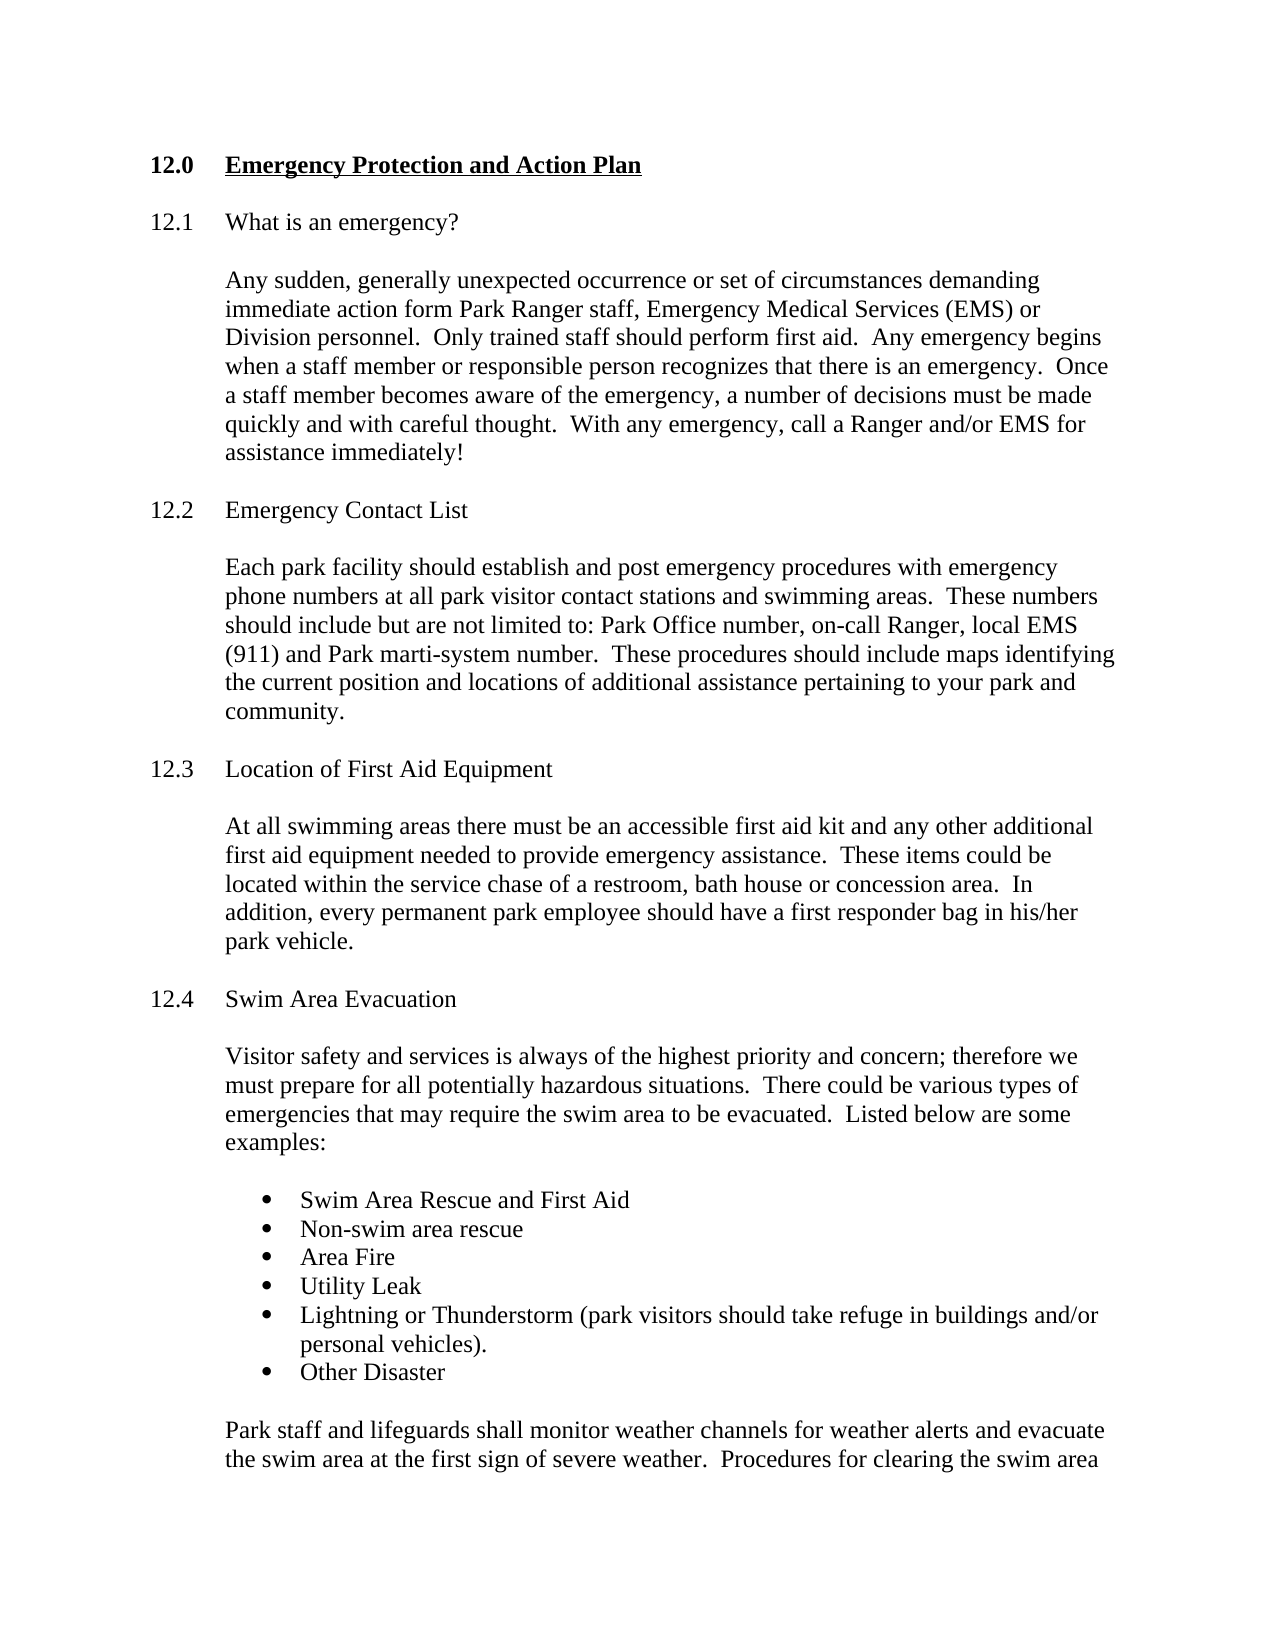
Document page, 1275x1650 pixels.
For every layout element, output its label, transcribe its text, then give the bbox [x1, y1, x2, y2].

text 12.4 Swim Area Evacuation [150, 984, 1125, 1012]
list Area Fire [262, 1242, 1125, 1271]
text Any sudden, generally unexpected occurrence or set of circumstances demanding immediate action form Park Ranger staff, Emergency Medical Services (EMS) or Division personnel. Only trained staff should perform first aid. Any emergency begins when a staff member or responsible person recognizes that there is an emergency. Once a staff member becomes aware of the emergency, a number of decisions must be made quickly and with careful thought. With any emergency, call a Ranger and/or EMS for assistance immediately! [225, 265, 1125, 466]
text 12.1 What is an emergency? [150, 207, 1125, 236]
list Swim Area Rescue and First Aid [262, 1185, 1125, 1214]
list Lightning or Thunderstorm (park visitors should take refuge in buildings and/or personal vehicles). [262, 1300, 1125, 1357]
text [225, 1415, 1125, 1472]
text At all swimming areas there must be an accessible first aid kit and any other additional first aid equipment needed to provide emergency assistance. These items could be located within the service chase of a restroom, bath house or concession area. In addition, every permanent park employee should have a first responder bag in his/her park vehicle. [225, 811, 1125, 955]
text 12.2 Emergency Contact List [150, 495, 1125, 524]
list Utility Leak [262, 1271, 1125, 1300]
text Visitor safety and services is always of the highest priority and concern; therefore we must prepare for all potentially hazardous situations. There could be various types of emergencies that may require the swim area to be evacuated. Listed below are some examples: [225, 1041, 1125, 1156]
list Other Disaster [262, 1357, 1125, 1386]
list Non-swim area rescue [262, 1214, 1125, 1242]
text 12.0 Emergency Protection and Action Plan [150, 150, 1125, 179]
text 12.3 Location of First Aid Equipment [150, 754, 1125, 782]
text Each park facility should establish and post emergency procedures with emergency phone numbers at all park visitor contact stations and swimming areas. These numbers should include but are not limited to: Park Office number, on-call Ranger, local EMS (911) and Park marti-system number. These procedures should include maps identifying the current position and locations of additional assistance pertaining to your park and community. [225, 552, 1125, 725]
